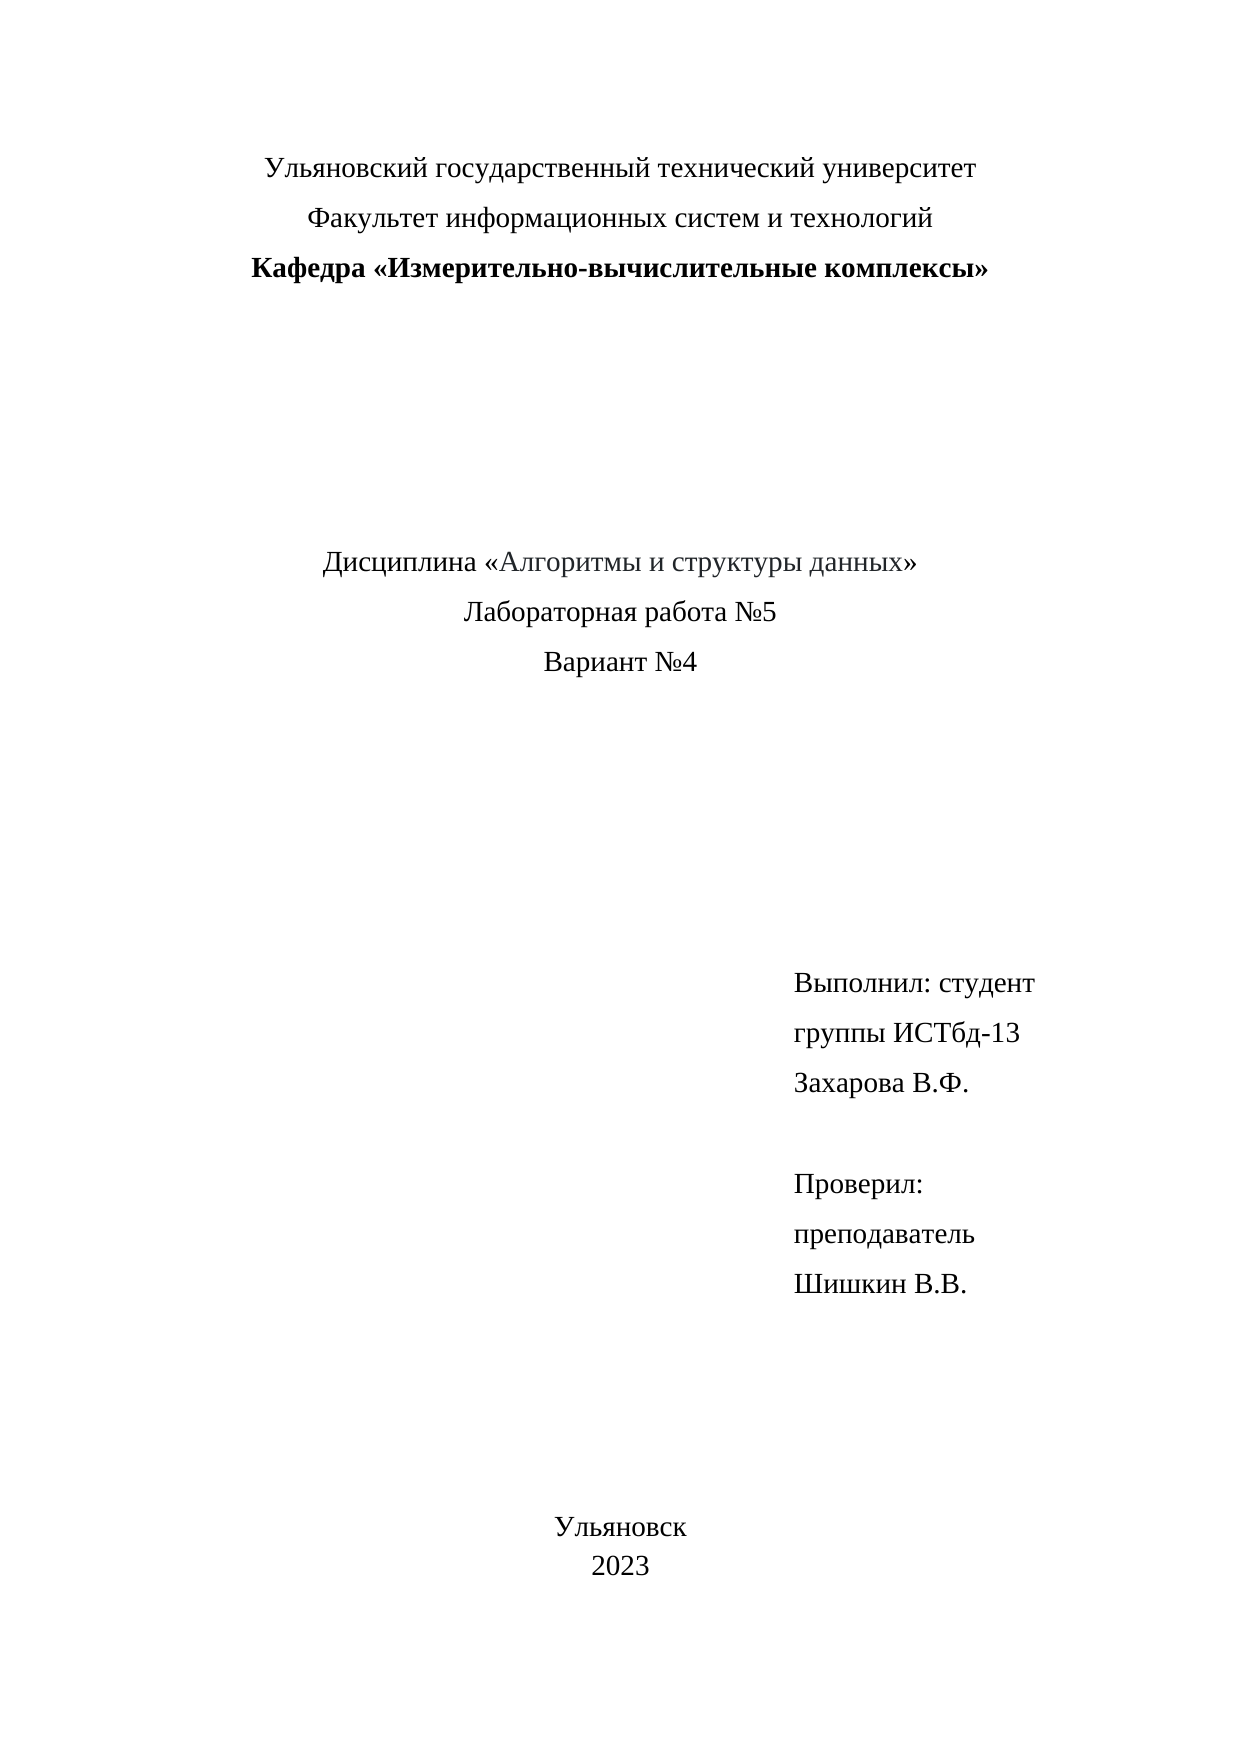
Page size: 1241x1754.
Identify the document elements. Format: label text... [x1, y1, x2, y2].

text Лабораторная работа №5 [150, 594, 1090, 628]
text Выполнил: студент группы ИСТбд-13 [794, 965, 1090, 1048]
text Вариант №4 [150, 644, 1090, 678]
text Факультет информационных систем и технологий [150, 200, 1090, 234]
text Шишкин В.В. [794, 1267, 1090, 1300]
text Ульяновский государственный технический университет [150, 150, 1090, 183]
text 2023 [150, 1548, 1090, 1582]
text Дисциплина «Алгоритмы и структуры данных» [150, 544, 1090, 577]
text Захарова В.Ф. [794, 1065, 1090, 1099]
text Проверил: преподаватель [794, 1166, 1090, 1250]
text Ульяновск [150, 1509, 1090, 1543]
text Кафедра «Измерительно-вычислительные комплексы» [150, 251, 1090, 284]
